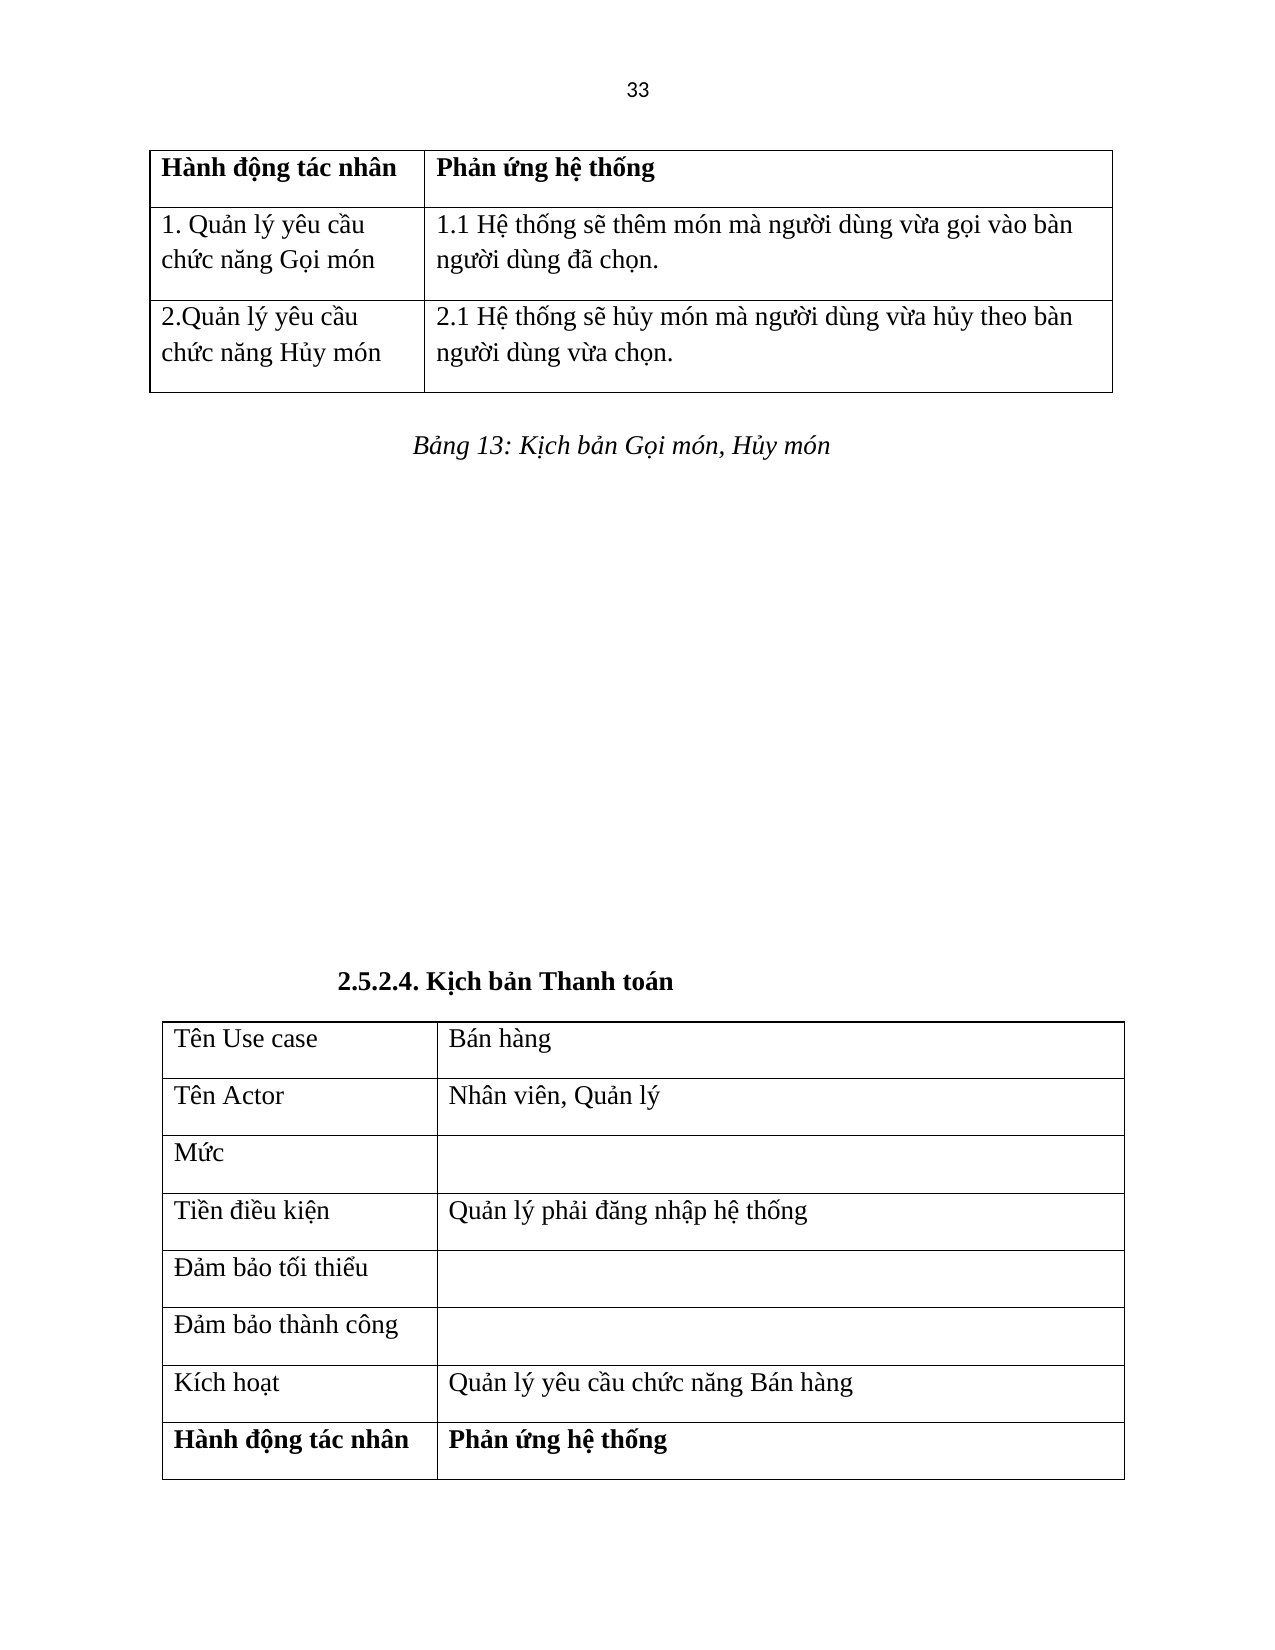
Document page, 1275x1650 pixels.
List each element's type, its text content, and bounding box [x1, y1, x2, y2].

table_cell Đảm bảo thành công [163, 1308, 437, 1365]
table_cell 2.1 Hệ thống sẽ hủy món mà người dùng vừa hủy theo bàn người dùng vừa chọn. [425, 301, 1112, 392]
table_cell 1.1 Hệ thống sẽ thêm món mà người dùng vừa gọi vào bàn người dùng đã chọn. [425, 208, 1112, 299]
list Bảng 13: Kịch bản Gọi món, Hủy món [412, 429, 1125, 460]
table_cell Quản lý yêu cầu chức năng Bán hàng [438, 1366, 1124, 1422]
table_cell Đảm bảo tối thiểu [163, 1251, 437, 1307]
table_cell Phản ứng hệ thống [438, 1423, 1124, 1478]
table_cell [438, 1136, 1124, 1193]
table_cell Kích hoạt [163, 1366, 437, 1422]
table_cell Quản lý phải đăng nhập hệ thống [438, 1194, 1124, 1249]
list . Kịch bản Thanh toán [337, 965, 1125, 996]
table_header Bán hàng [438, 1023, 1124, 1078]
table_cell Hành động tác nhân [163, 1423, 437, 1478]
table_cell Phản ứng hệ thống [425, 151, 1112, 207]
table_cell Nhân viên, Quản lý [438, 1079, 1124, 1135]
table_header Tên Use case [163, 1023, 437, 1078]
table_cell [438, 1308, 1124, 1365]
table_cell [438, 1251, 1124, 1307]
table_cell Hành động tác nhân [151, 151, 424, 207]
table_cell 2.Quản lý yêu cầu chức năng Hủy món [151, 301, 424, 392]
table_cell 1. Quản lý yêu cầu chức năng Gọi món [151, 208, 424, 299]
table_cell Mức [163, 1136, 437, 1193]
table_cell Tiền điều kiện [163, 1194, 437, 1249]
table_cell Tên Actor [163, 1079, 437, 1135]
